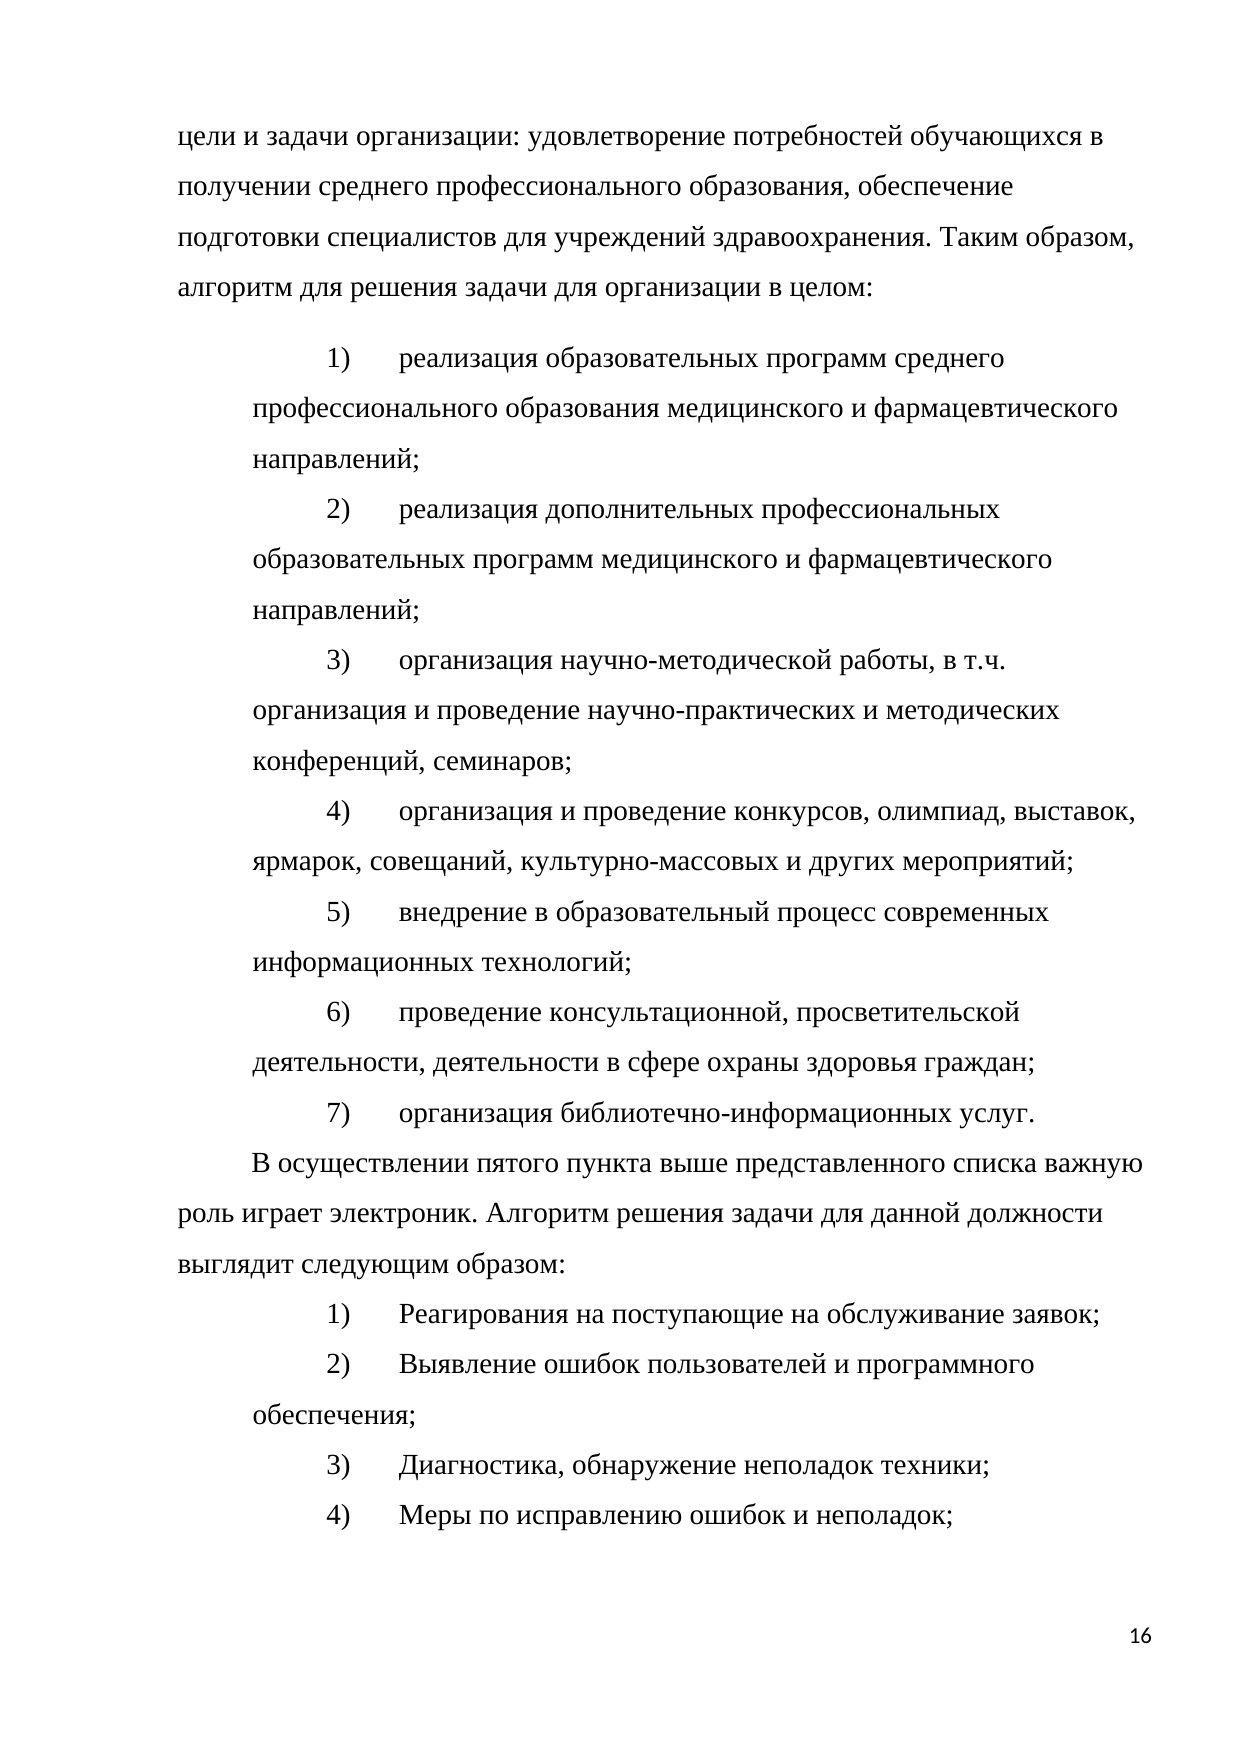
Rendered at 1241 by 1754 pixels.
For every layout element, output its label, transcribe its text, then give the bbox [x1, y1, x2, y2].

list проведение консультационной, просветительской деятельности, деятельности в сфере охраны здоровья граждан; [252, 994, 1152, 1078]
list Выявление ошибок пользователей и программного обеспечения; [252, 1346, 1152, 1430]
list организация и проведение конкурсов, олимпиад, выставок, ярмарок, совещаний, культурно-массовых и других мероприятий; [252, 793, 1152, 877]
list реализация образовательных программ среднего профессионального образования медицинского и фармацевтического направлений; [252, 340, 1152, 474]
list Реагирования на поступающие на обслуживание заявок; [252, 1296, 1152, 1330]
list организация научно-методической работы, в т.ч. организация и проведение научно-практических и методических конференций, семинаров; [252, 642, 1152, 776]
list Меры по исправлению ошибок и неполадок; [252, 1497, 1152, 1531]
list реализация дополнительных профессиональных образовательных программ медицинского и фармацевтического направлений; [252, 491, 1152, 625]
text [177, 118, 1152, 303]
list организация библиотечно-информационных услуг. [252, 1095, 1152, 1128]
list внедрение в образовательный процесс современных информационных технологий; [252, 894, 1152, 977]
list Диагностика, обнаружение неполадок техники; [252, 1447, 1152, 1481]
list В осуществлении пятого пункта выше представленного списка важную роль играет электроник. Алгоритм решения задачи для данной должности выглядит следующим образом: [177, 1145, 1152, 1279]
